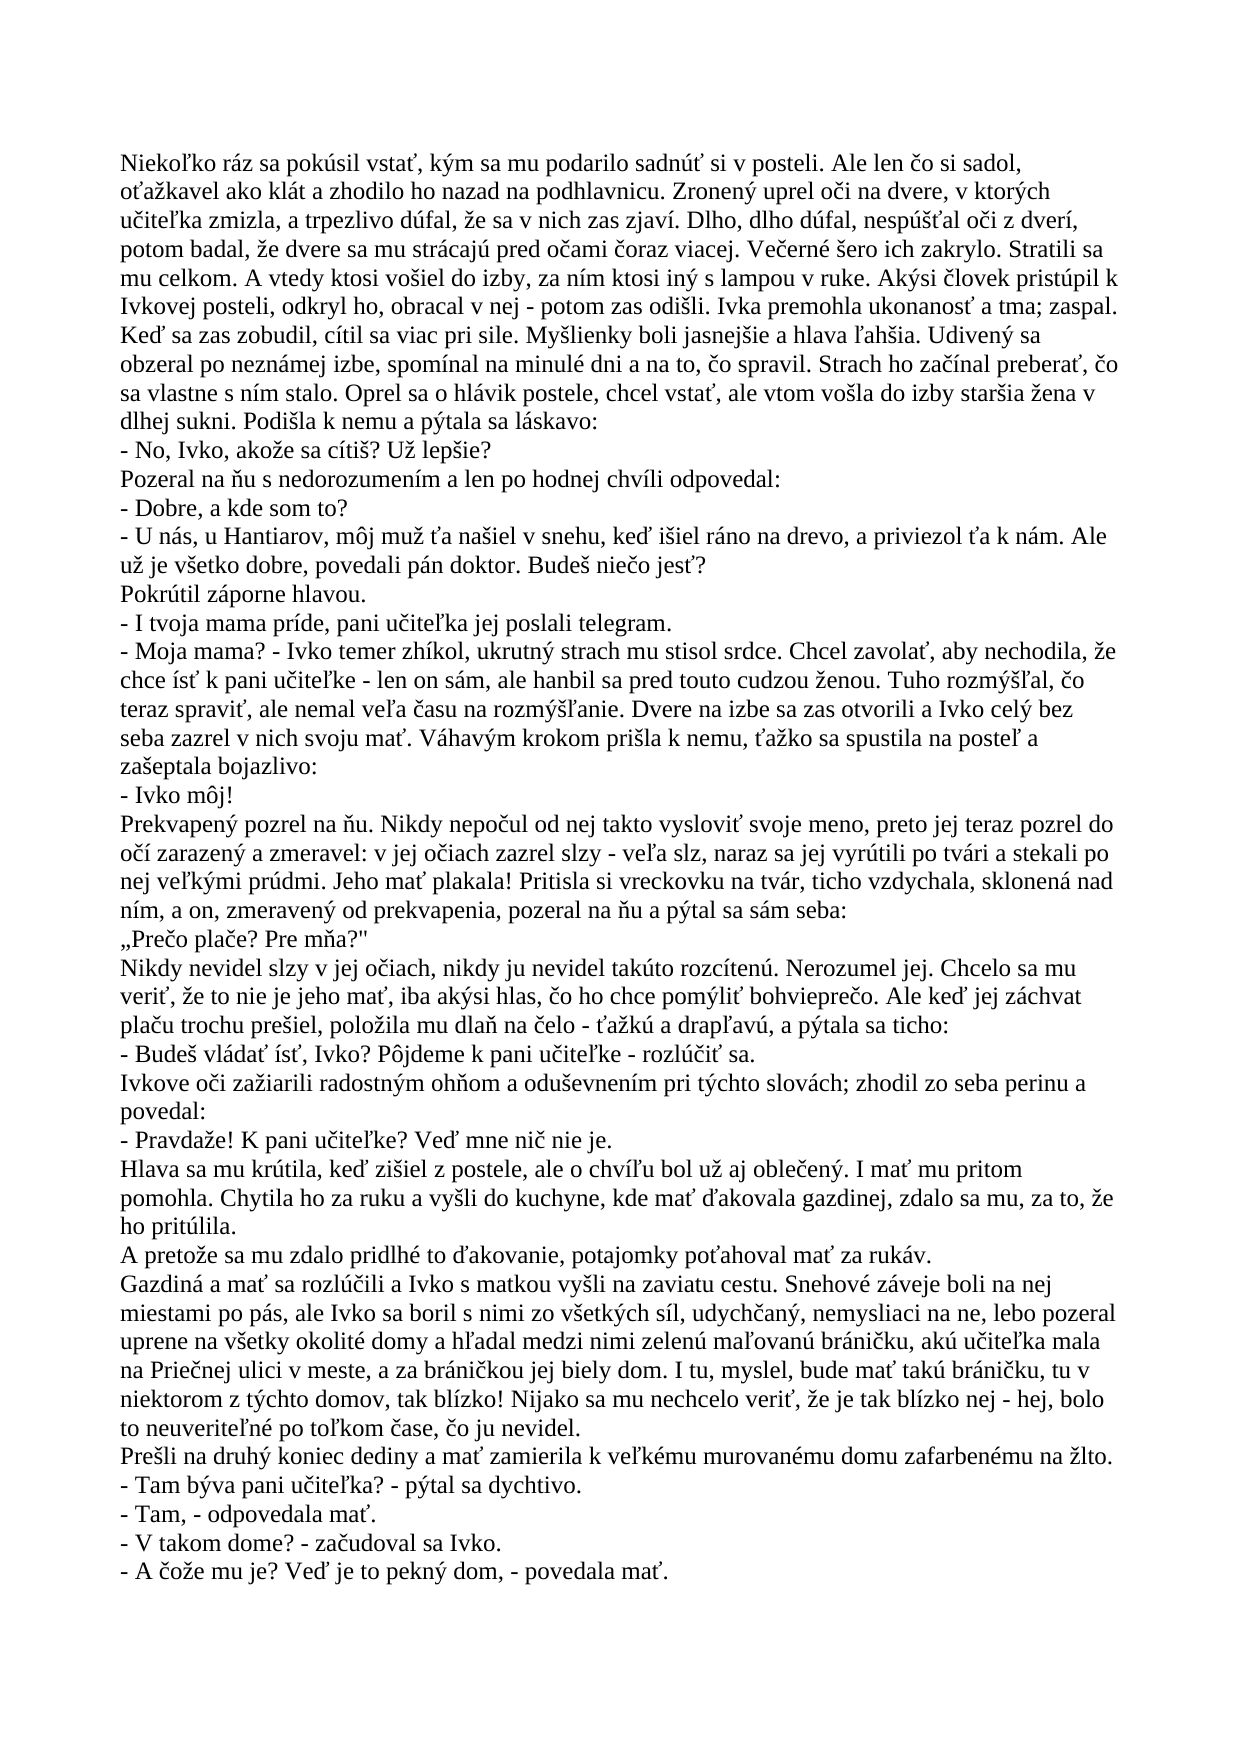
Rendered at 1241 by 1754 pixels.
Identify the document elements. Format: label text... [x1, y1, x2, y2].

text - Pravdaže! K pani učiteľke? Veď mne nič nie je. [120, 1125, 1120, 1154]
text - A čože mu je? Veď je to pekný dom, - povedala mať. [120, 1556, 1120, 1585]
text Gazdiná a mať sa rozlúčili a Ivko s matkou vyšli na zaviatu cestu. Snehové záveje boli na nej miestami po pás, ale Ivko sa boril s nimi zo všetkých síl, udychčaný, nemysliaci na ne, lebo pozeral uprene na všetky okolité domy a hľadal medzi nimi zelenú maľovanú bráničku, akú učiteľka mala na Priečnej ulici v meste, a za bráničkou jej biely dom. I tu, myslel, bude mať takú bráničku, tu v niektorom z týchto domov, tak blízko! Nijako sa mu nechcelo veriť, že je tak blízko nej - hej, bolo to neuveriteľné po toľkom čase, čo ju nevidel. [120, 1269, 1120, 1441]
text Niekoľko ráz sa pokúsil vstať, kým sa mu podarilo sadnúť si v posteli. Ale len čo si sadol, oťažkavel ako klát a zhodilo ho nazad na podhlavnicu. Zronený uprel oči na dvere, v ktorých učiteľka zmizla, a trpezlivo dúfal, že sa v nich zas zjaví. Dlho, dlho dúfal, nespúšťal oči z dverí, potom badal, že dvere sa mu strácajú pred očami čoraz viacej. Večerné šero ich zakrylo. Stratili sa mu celkom. A vtedy ktosi vošiel do izby, za ním ktosi iný s lampou v ruke. Akýsi človek pristúpil k Ivkovej posteli, odkryl ho, obracal v nej - potom zas odišli. Ivka premohla ukonanosť a tma; zaspal. [120, 148, 1120, 320]
text - No, Ivko, akože sa cítiš? Už lepšie? [120, 435, 1120, 464]
text Nikdy nevidel slzy v jej očiach, nikdy ju nevidel takúto rozcítenú. Nerozumel jej. Chcelo sa mu veriť, že to nie je jeho mať, iba akýsi hlas, čo ho chce pomýliť bohvieprečo. Ale keď jej záchvat plaču trochu prešiel, položila mu dlaň na čelo - ťažkú a drapľavú, a pýtala sa ticho: [120, 953, 1120, 1039]
text Hlava sa mu krútila, keď zišiel z postele, ale o chvíľu bol už aj oblečený. I mať mu pritom pomohla. Chytila ho za ruku a vyšli do kuchyne, kde mať ďakovala gazdinej, zdalo sa mu, za to, že ho pritúlila. [120, 1154, 1120, 1240]
text - Dobre, a kde som to? [120, 493, 1120, 521]
text Keď sa zas zobudil, cítil sa viac pri sile. Myšlienky boli jasnejšie a hlava ľahšia. Udivený sa obzeral po neznámej izbe, spomínal na minulé dni a na to, čo spravil. Strach ho začínal preberať, čo sa vlastne s ním stalo. Oprel sa o hlávik postele, chcel vstať, ale vtom vošla do izby staršia žena v dlhej sukni. Podišla k nemu a pýtala sa láskavo: [120, 320, 1120, 435]
text - V takom dome? - začudoval sa Ivko. [120, 1528, 1120, 1556]
text - Moja mama? - Ivko temer zhíkol, ukrutný strach mu stisol srdce. Chcel zavolať, aby nechodila, že chce ísť k pani učiteľke - len on sám, ale hanbil sa pred touto cudzou ženou. Tuho rozmýšľal, čo teraz spraviť, ale nemal veľa času na rozmýšľanie. Dvere na izbe sa zas otvorili a Ivko celý bez seba zazrel v nich svoju mať. Váhavým krokom prišla k nemu, ťažko sa spustila na posteľ a zašeptala bojazlivo: [120, 636, 1120, 780]
text - U nás, u Hantiarov, môj muž ťa našiel v snehu, keď išiel ráno na drevo, a priviezol ťa k nám. Ale už je všetko dobre, povedali pán doktor. Budeš niečo jesť? [120, 521, 1120, 579]
text „Prečo plače? Pre mňa?" [120, 924, 1120, 953]
text Prešli na druhý koniec dediny a mať zamierila k veľkému murovanému domu zafarbenému na žlto. [120, 1441, 1120, 1470]
text Pozeral na ňu s nedorozumením a len po hodnej chvíli odpovedal: [120, 464, 1120, 493]
text - Tam býva pani učiteľka? - pýtal sa dychtivo. [120, 1470, 1120, 1499]
text Ivkove oči zažiarili radostným ohňom a oduševnením pri týchto slovách; zhodil zo seba perinu a povedal: [120, 1068, 1120, 1125]
text - I tvoja mama príde, pani učiteľka jej poslali telegram. [120, 608, 1120, 636]
text Pokrútil záporne hlavou. [120, 579, 1120, 608]
text - Tam, - odpovedala mať. [120, 1499, 1120, 1528]
text - Ivko môj! [120, 780, 1120, 809]
text - Budeš vládať ísť, Ivko? Pôjdeme k pani učiteľke - rozlúčiť sa. [120, 1039, 1120, 1068]
text Prekvapený pozrel na ňu. Nikdy nepočul od nej takto vysloviť svoje meno, preto jej teraz pozrel do očí zarazený a zmeravel: v jej očiach zazrel slzy - veľa slz, naraz sa jej vyrútili po tvári a stekali po nej veľkými prúdmi. Jeho mať plakala! Pritisla si vreckovku na tvár, ticho vzdychala, sklonená nad ním, a on, zmeravený od prekvapenia, pozeral na ňu a pýtal sa sám seba: [120, 809, 1120, 924]
text A pretože sa mu zdalo pridlhé to ďakovanie, potajomky poťahoval mať za rukáv. [120, 1240, 1120, 1269]
